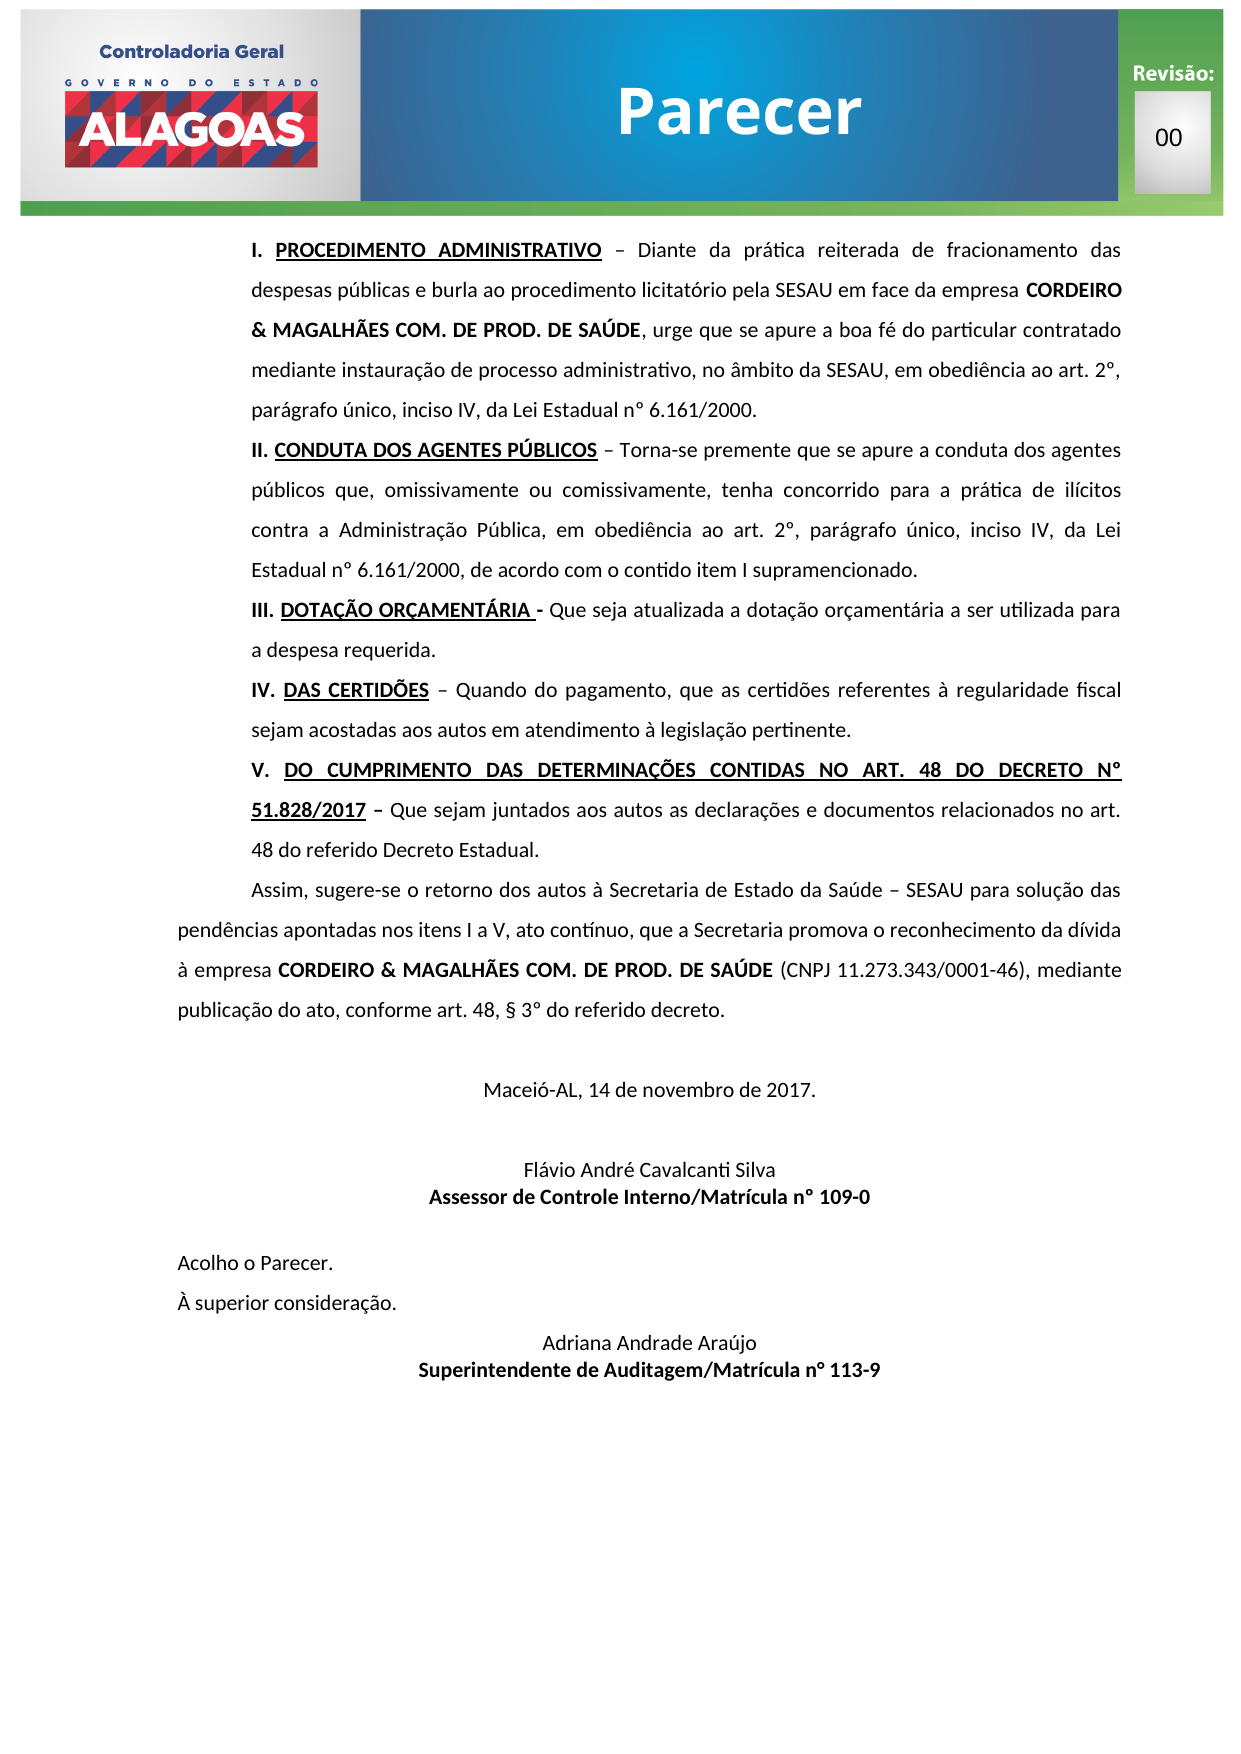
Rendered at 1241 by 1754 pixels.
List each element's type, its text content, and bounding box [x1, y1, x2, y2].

list III. DOTAÇÃO ORÇAMENTÁRIA - Que seja atualizada a dotação orçamentária a ser utilizada para a despesa requerida. [251, 596, 1122, 663]
text Superintendente de Auditagem/Matrícula n° 113-9 [177, 1356, 1122, 1383]
text À superior consideração. [177, 1289, 1122, 1316]
text Maceió-AL, 14 de novembro de 2017. [177, 1076, 1122, 1103]
text V. DO CUMPRIMENTO DAS DETERMINAÇÕES CONTIDAS NO ART. 48 DO DECRETO Nº 51.828/2017 – Que sejam juntados aos autos as declarações e documentos relacionados no art. 48 do referido Decreto Estadual. [251, 756, 1122, 863]
text IV. DAS CERTIDÕES – Quando do pagamento, que as certidões referentes à regularidade fiscal sejam acostadas aos autos em atendimento à legislação pertinente. [251, 676, 1122, 743]
picture [20, 9, 1224, 216]
list II. CONDUTA DOS AGENTES PÚBLICOS – Torna-se premente que se apure a conduta dos agentes públicos que, omissivamente ou comissivamente, tenha concorrido para a prática de ilícitos contra a Administração Pública, em obediência ao art. 2º, parágrafo único, inciso IV, da Lei Estadual nº 6.161/2000, de acordo com o contido item I supramencionado. [251, 436, 1122, 583]
text Adriana Andrade Araújo [177, 1329, 1122, 1356]
text Flávio André Cavalcanti Silva [177, 1156, 1122, 1183]
list I. PROCEDIMENTO ADMINISTRATIVO – Diante da prática reiterada de fracionamento das despesas públicas e burla ao procedimento licitatório pela SESAU em face da empresa CORDEIRO & MAGALHÃES COM. DE PROD. DE SAÚDE, urge que se apure a boa fé do particular contratado mediante instauração de processo administrativo, no âmbito da SESAU, em obediência ao art. 2º, parágrafo único, inciso IV, da Lei Estadual nº 6.161/2000. [251, 236, 1122, 423]
text Acolho o Parecer. [177, 1249, 1122, 1276]
text Assessor de Controle Interno/Matrícula nº 109-0 [177, 1183, 1122, 1209]
text Assim, sugere-se o retorno dos autos à Secretaria de Estado da Saúde – SESAU para solução das pendências apontadas nos itens I a V, ato contínuo, que a Secretaria promova o reconhecimento da dívida à empresa CORDEIRO & MAGALHÃES COM. DE PROD. DE SAÚDE (CNPJ 11.273.343/0001-46), mediante publicação do ato, conforme art. 48, § 3º do referido decreto. [177, 876, 1122, 1023]
